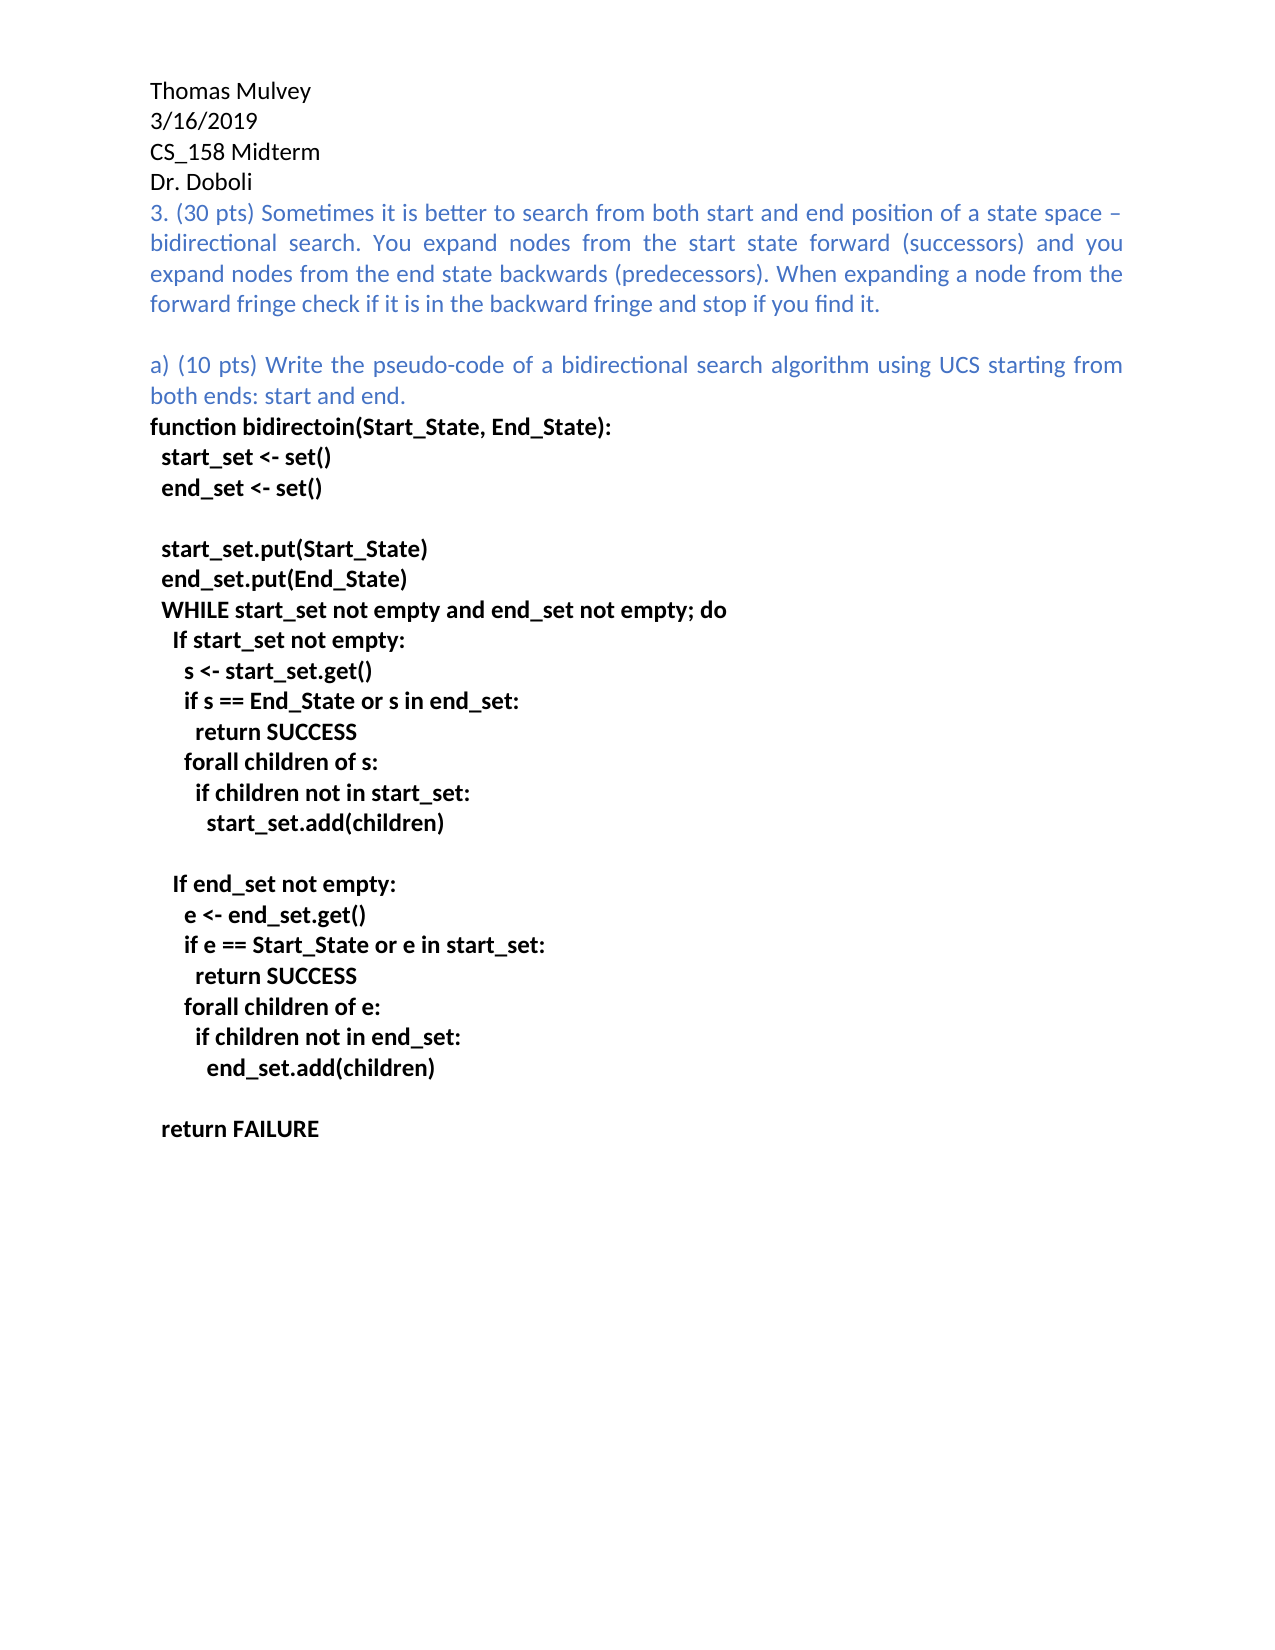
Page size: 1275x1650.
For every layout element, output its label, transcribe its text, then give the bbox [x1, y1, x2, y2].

text start_set <- set() [150, 441, 1125, 472]
text 3. (30 pts) Sometimes it is better to search from both start and end position of a state space – bidirectional search. You expand nodes from the start state forward (successors) and you expand nodes from the end state backwards (predecessors). When expanding a node from the forward fringe check if it is in the backward fringe and stop if you find it. [150, 197, 1125, 319]
text If end_set not empty: [150, 868, 1125, 899]
text return SUCCESS [150, 716, 1125, 746]
text end_set.add(children) [150, 1052, 1125, 1082]
text end_set.put(End_State) [150, 563, 1125, 594]
text forall children of s: [150, 746, 1125, 777]
text function bidirectoin(Start_State, End_State): [150, 411, 1125, 441]
text if children not in end_set: [150, 1021, 1125, 1052]
text return FAILURE [150, 1113, 1125, 1143]
text a) (10 pts) Write the pseudo-code of a bidirectional search algorithm using UCS starting from both ends: start and end. [150, 350, 1125, 411]
text forall children of e: [150, 991, 1125, 1021]
text return SUCCESS [150, 960, 1125, 991]
text start_set.put(Start_State) [150, 533, 1125, 563]
text WHILE start_set not empty and end_set not empty; do [150, 594, 1125, 624]
text if children not in start_set: [150, 777, 1125, 807]
text end_set <- set() [150, 472, 1125, 502]
text start_set.add(children) [150, 807, 1125, 838]
text If start_set not empty: [150, 624, 1125, 655]
text e <- end_set.get() [150, 899, 1125, 929]
text if s == End_State or s in end_set: [150, 685, 1125, 716]
text if e == Start_State or e in start_set: [150, 929, 1125, 960]
text s <- start_set.get() [150, 655, 1125, 685]
